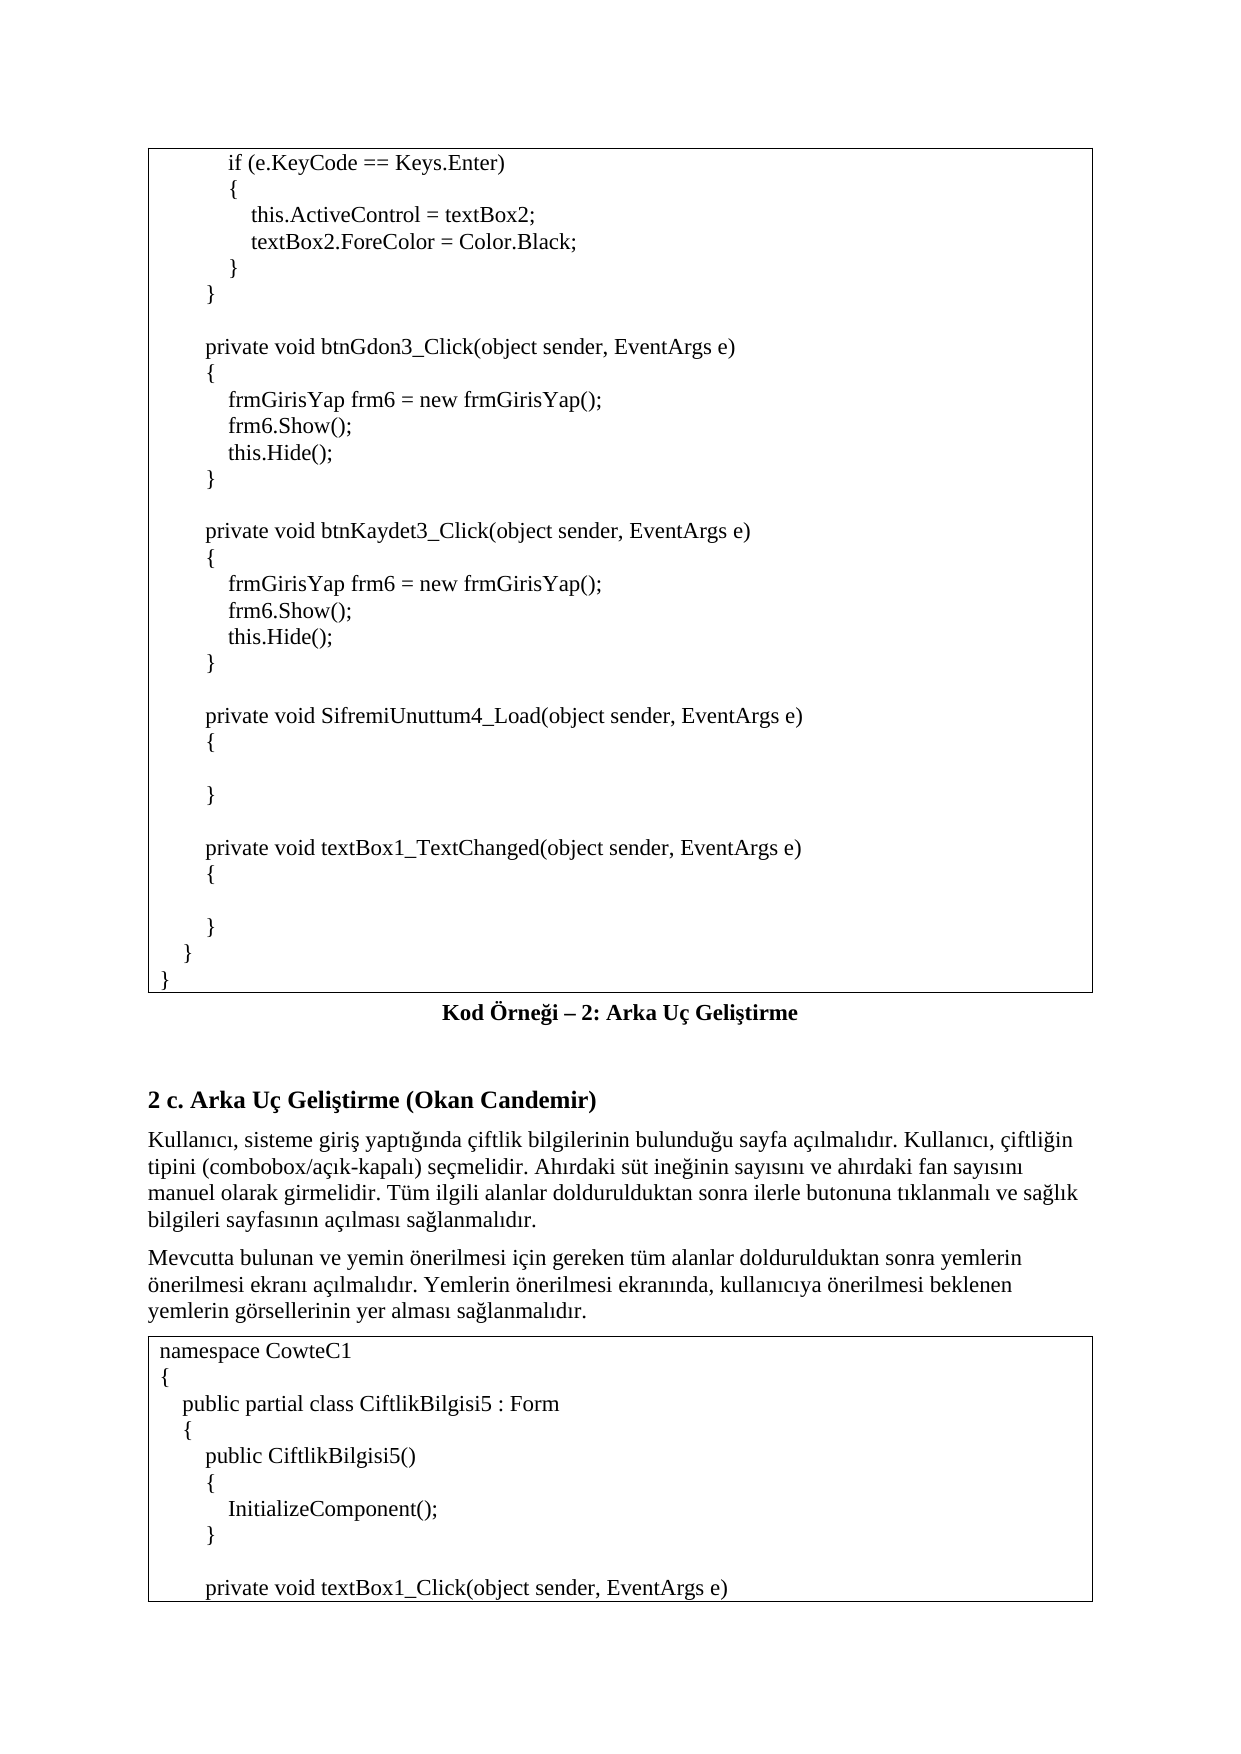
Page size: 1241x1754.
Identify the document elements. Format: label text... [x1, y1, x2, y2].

text 2 c. Arka Uç Geliştirme (Okan Candemir) [148, 1085, 1093, 1114]
text Kullanıcı, sisteme giriş yaptığında çiftlik bilgilerinin bulunduğu sayfa açılmalıdır. Kullanıcı, çiftliğin tipini (combobox/açık-kapalı) seçmelidir. Ahırdaki süt ineğinin sayısını ve ahırdaki fan sayısını manuel olarak girmelidir. Tüm ilgili alanlar doldurulduktan sonra ilerle butonuna tıklanmalı ve sağlık bilgileri sayfasının açılması sağlanmalıdır. [148, 1127, 1093, 1232]
text Mevcutta bulunan ve yemin önerilmesi için gereken tüm alanlar doldurulduktan sonra yemlerin önerilmesi ekranı açılmalıdır. Yemlerin önerilmesi ekranında, kullanıcıya önerilmesi beklenen yemlerin görsellerinin yer alması sağlanmalıdır. [148, 1244, 1093, 1323]
text Kod Örneği – 2: Arka Uç Geliştirme [148, 999, 1093, 1026]
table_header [149, 149, 1092, 992]
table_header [149, 1337, 1092, 1601]
